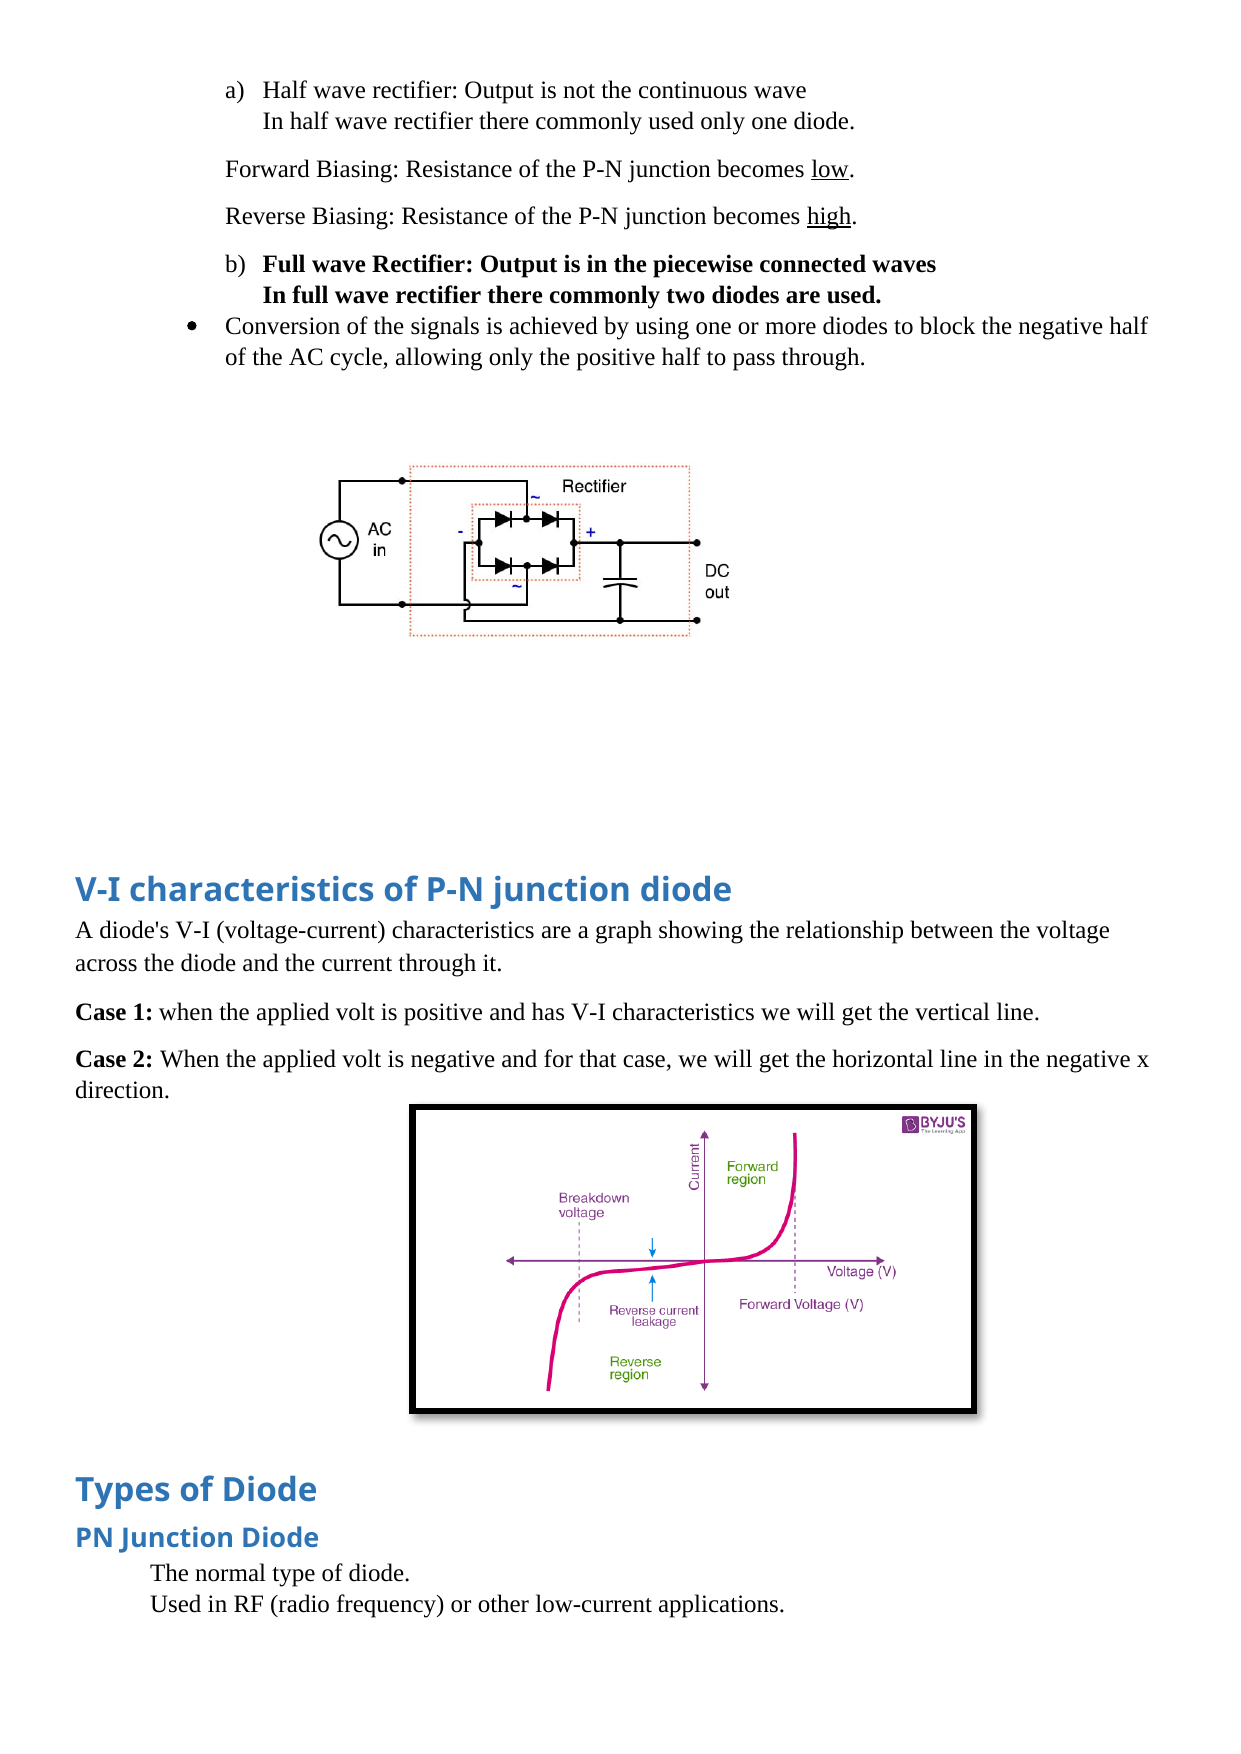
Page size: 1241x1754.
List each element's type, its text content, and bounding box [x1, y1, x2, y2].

list The normal type of diode. [150, 1558, 1165, 1587]
subtitle PN Junction Diode [75, 1519, 1165, 1556]
picture [314, 433, 762, 646]
list In full wave rectifier there commonly two diodes are used. [262, 280, 1165, 309]
list Half wave rectifier: Output is not the continuous wave [225, 75, 1165, 104]
list Full wave Rectifier: Output is in the piecewise connected waves [225, 249, 1165, 278]
text Reverse Biasing: Resistance of the P-N junction becomes high. [225, 201, 1165, 230]
list Conversion of the signals is achieved by using one or more diodes to block the negative half of the AC cycle, allowing only the positive half to pass through. [187, 311, 1165, 371]
text Case 2: When the applied volt is negative and for that case, we will get the horizontal line in the negative x direction. [75, 1044, 1165, 1104]
list In half wave rectifier there commonly used only one diode. [262, 106, 1165, 135]
text Forward Biasing: Resistance of the P-N junction becomes low. [225, 154, 1165, 182]
text Case 1: when the applied volt is positive and has V-I characteristics we will get the vertical line. [75, 997, 1165, 1026]
subtitle V-I characteristics of P-N junction diode [75, 866, 1165, 912]
subtitle Types of Diode [75, 1466, 1165, 1511]
text A diode's V-I (voltage-current) characteristics are a graph showing the relationship between the voltage across the diode and the current through it. [75, 915, 1165, 978]
list Used in RF (radio frequency) or other low-current applications. [150, 1589, 1165, 1618]
picture [416, 1110, 971, 1408]
